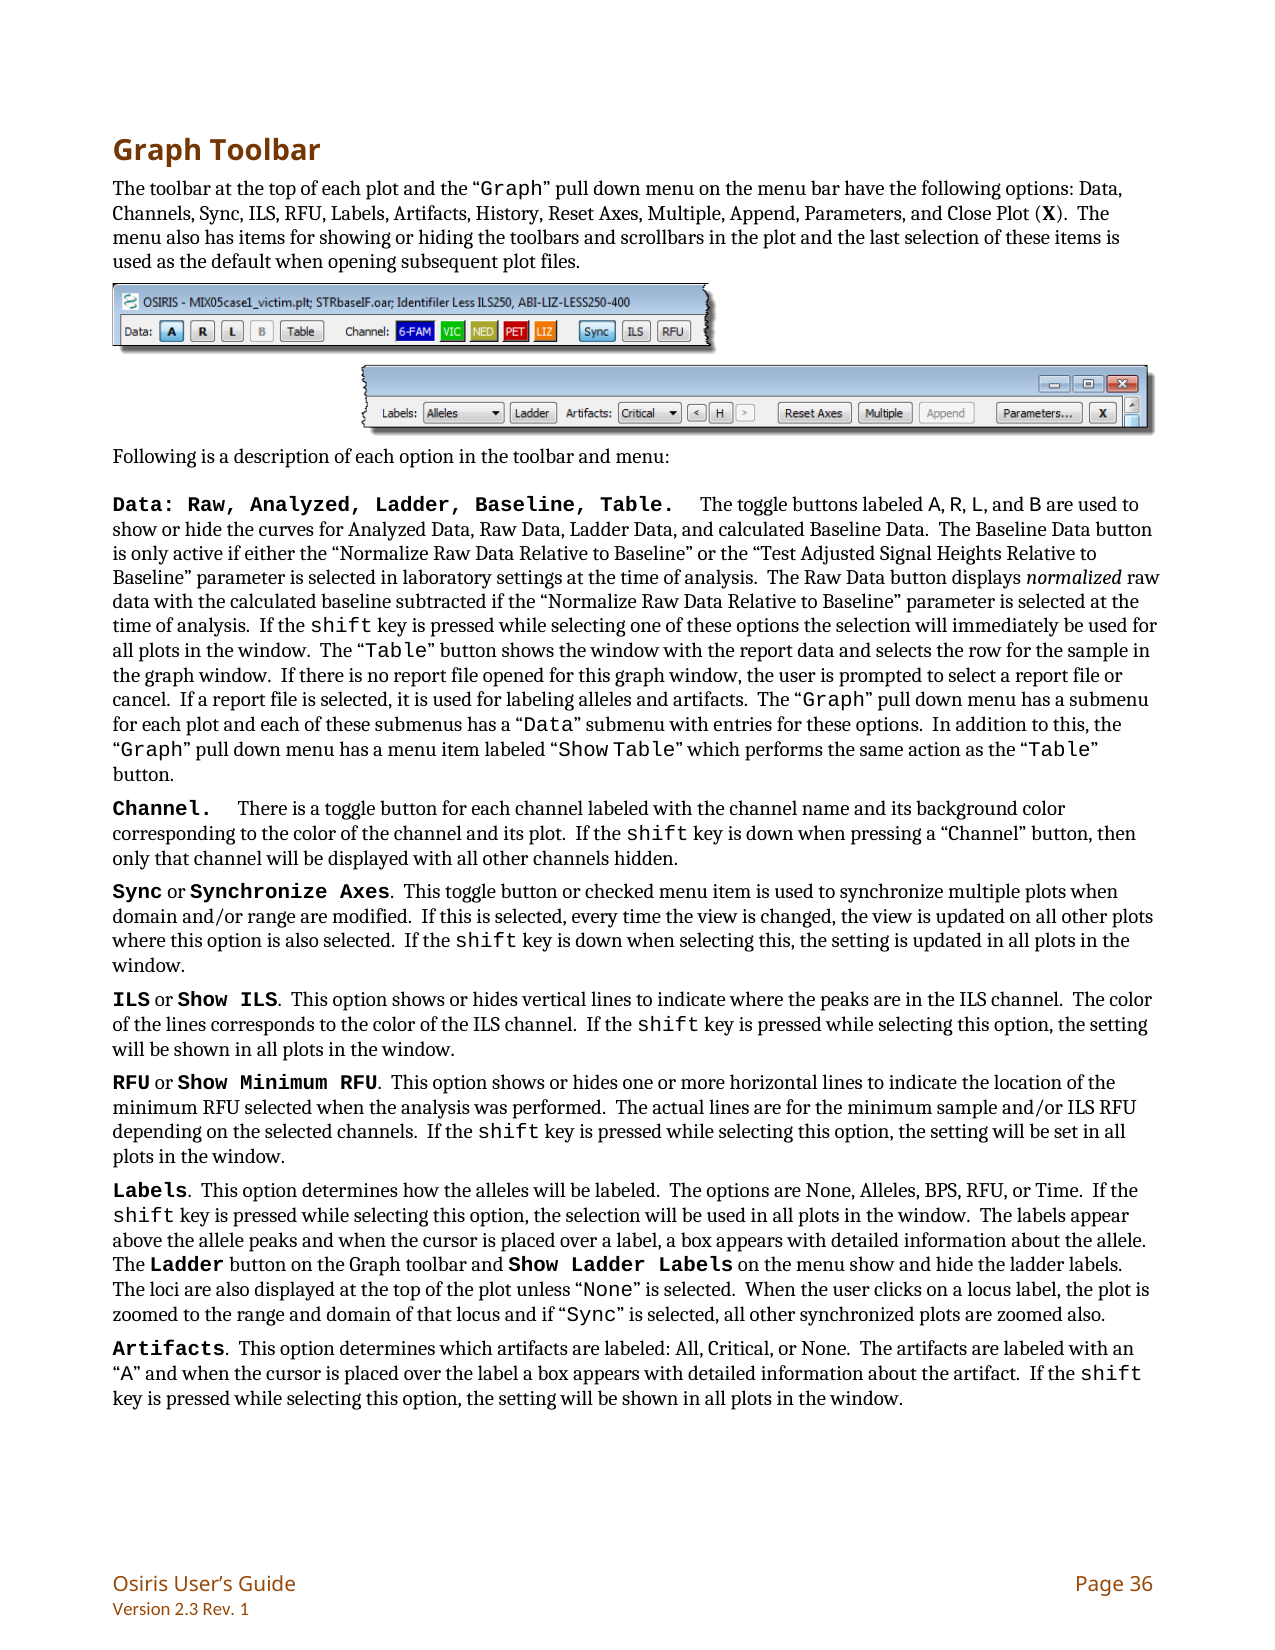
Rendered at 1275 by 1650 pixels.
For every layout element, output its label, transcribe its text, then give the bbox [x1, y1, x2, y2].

text The toolbar at the top of each plot and the “Graph” pull down menu on the menu bar have the following options: Data, Channels, Sync, ILS, RFU, Labels, Artifacts, History, Reset Axes, Multiple, Append, Parameters, and Close Plot (X). The menu also has items for showing or hiding the toolbars and scrollbars in the plot and the last selection of these items is used as the default when opening subsequent plot files. [112, 177, 1162, 274]
text Labels. This option determines how the alleles will be labeled. The options are None, Alleles, BPS, RFU, or Time. If the shift key is pressed while selecting this option, the selection will be used in all plots in the window. The labels appear above the allele peaks and when the cursor is placed over a label, a box appears with detailed information about the allele. The Ladder button on the Graph toolbar and Show Ladder Labels on the menu show and hide the ladder labels. The loci are also displayed at the top of the plot unless “None” is selected. When the user clicks on a locus label, the plot is zoomed to the range and domain of that locus and if “Sync” is selected, all other synchronized plots are zoomed also. [112, 1178, 1162, 1327]
subtitle Graph Toolbar [112, 129, 1162, 168]
text RFU or Show Minimum RFU. This option shows or hides one or more horizontal lines to indicate the location of the minimum RFU selected when the analysis was performed. The actual lines are for the minimum sample and/or ILS RFU depending on the selected channels. If the shift key is pressed while selecting this option, the setting will be set in all plots in the window. [112, 1071, 1162, 1169]
text Data: Raw, Analyzed, Ladder, Baseline, Table. The toggle buttons labeled A, R, L, and B are used to show or hide the curves for Analyzed Data, Raw Data, Ladder Data, and calculated Baseline Data. The Baseline Data button is only active if either the “Normalize Raw Data Relative to Baseline” or the “Test Adjusted Signal Heights Relative to Baseline” parameter is selected in laboratory settings at the time of analysis. The Raw Data button displays normalized raw data with the calculated baseline subtracted if the “Normalize Raw Data Relative to Baseline” parameter is selected at the time of analysis. If the shift key is pressed while selecting one of these options the selection will immediately be used for all plots in the window. The “Table” button shows the window with the report data and selects the row for the sample in the graph window. If there is no report file opened for this graph window, the user is prompted to select a report file or cancel. If a report file is selected, it is used for labeling alleles and artifacts. The “Graph” pull down menu has a submenu for each plot and each of these submenus has a “Data” submenu with entries for these options. In addition to this, the “Graph” pull down menu has a menu item labeled “Show Table” which performs the same action as the “Table” button. [112, 493, 1162, 787]
text Sync or Synchronize Axes. This toggle button or checked menu item is used to synchronize multiple plots when domain and/or range are modified. If this is selected, every time the view is changed, the view is updated on all other plots where this option is also selected. If the shift key is down when selecting this, the setting is updated in all plots in the window. [112, 880, 1162, 978]
text ILS or Show ILS. This option shows or hides vertical lines to indicate where the peaks are in the ILS channel. The color of the lines corresponds to the color of the ILS channel. If the shift key is pressed while selecting this option, the setting will be shown in all plots in the window. [112, 987, 1162, 1061]
text Following is a description of each option in the toolbar and menu: [112, 445, 1162, 469]
text Channel. There is a toggle button for each channel labeled with the channel name and its background color corresponding to the color of the channel and its plot. If the shift key is down when pressing a “Channel” button, then only that channel will be displayed with all other channels hidden. [112, 796, 1162, 870]
text Artifacts. This option determines which artifacts are labeled: All, Critical, or None. The artifacts are labeled with an “A” and when the cursor is placed over the label a box appears with detailed information about the artifact. If the shift key is pressed while selecting this option, the setting will be shown in all plots in the window. [112, 1337, 1162, 1411]
picture [112, 283, 1156, 436]
